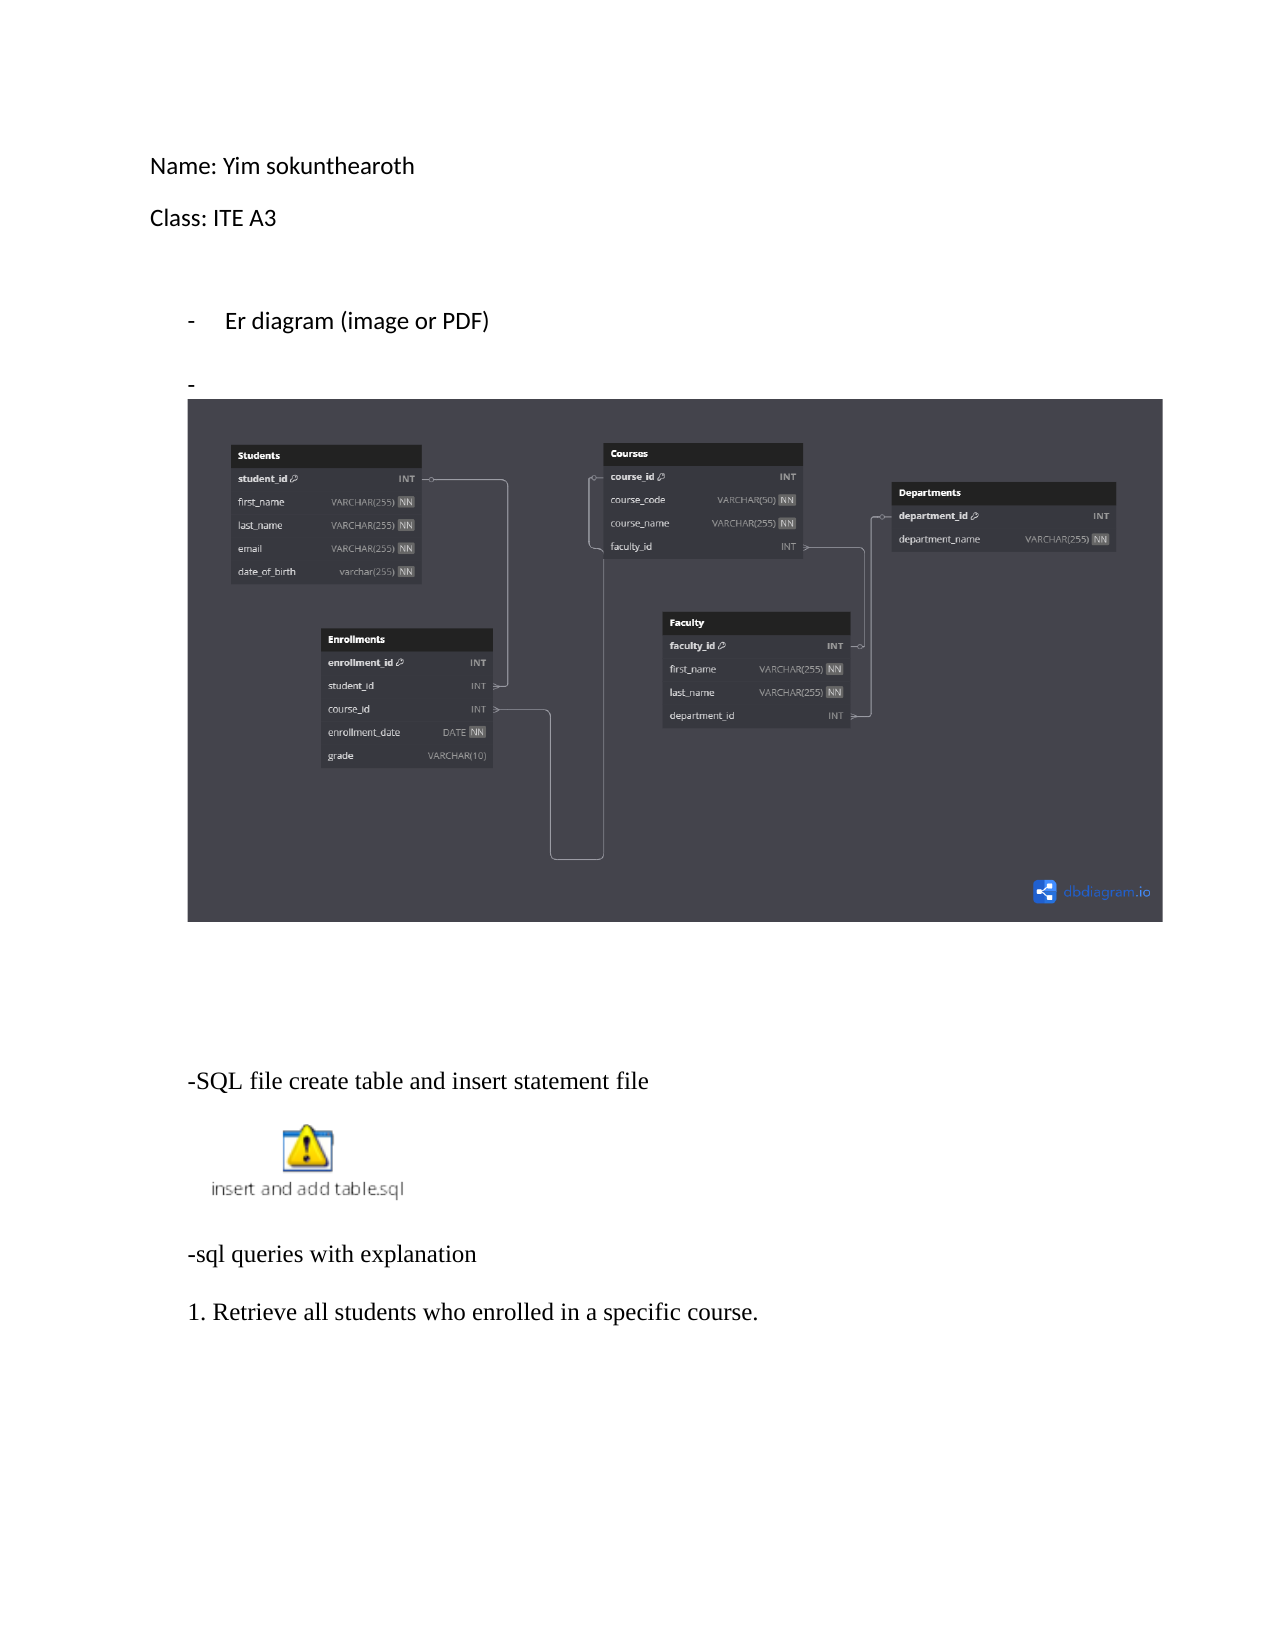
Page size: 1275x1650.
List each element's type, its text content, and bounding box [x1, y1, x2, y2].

list Er diagram (image or PDF) [187, 305, 1125, 336]
text Name: Yim sokunthearoth [150, 150, 1125, 181]
text -SQL file create table and insert statement file [187, 1066, 1125, 1095]
text 1. Retrieve all students who enrolled in a specific course. [187, 1297, 1125, 1326]
picture [187, 399, 1163, 922]
text Class: ITE A3 [150, 202, 1125, 232]
text -sql queries with explanation [187, 1239, 1125, 1268]
